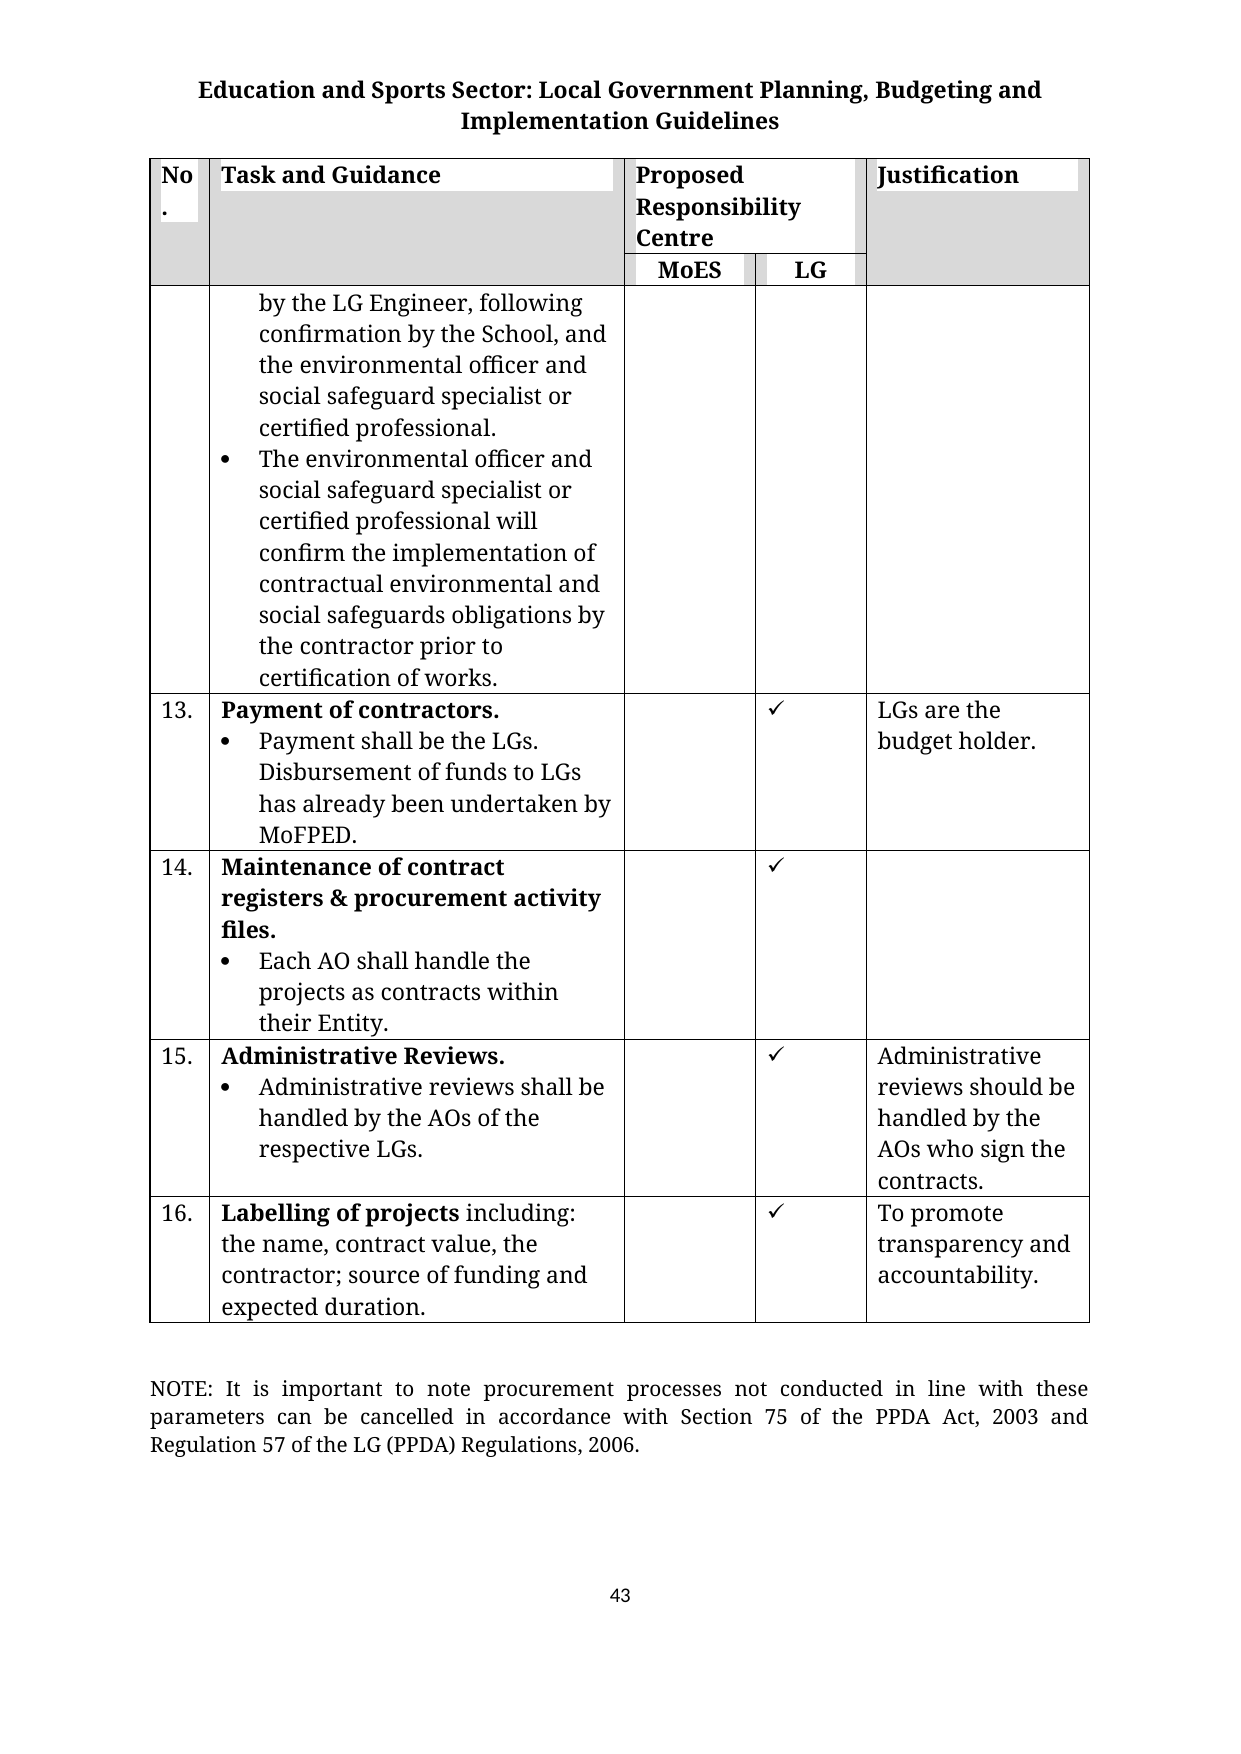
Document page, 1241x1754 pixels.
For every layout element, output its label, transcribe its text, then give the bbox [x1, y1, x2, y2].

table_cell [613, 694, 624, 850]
table_cell [756, 851, 866, 1038]
table_cell [867, 286, 1089, 693]
table_cell [756, 1040, 866, 1196]
table_cell [151, 286, 209, 693]
table_cell [151, 1197, 209, 1322]
table_cell [756, 1197, 866, 1322]
table_cell [756, 694, 866, 850]
table_cell [625, 1040, 755, 1196]
table_cell To promote transparency and accountability. [867, 1197, 1089, 1322]
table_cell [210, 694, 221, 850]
table_cell [151, 694, 209, 850]
table_cell [756, 286, 866, 693]
table_cell [151, 851, 209, 1038]
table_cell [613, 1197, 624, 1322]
table_cell [867, 851, 1089, 1038]
table_header Justification [867, 159, 1089, 285]
table_cell [625, 286, 755, 693]
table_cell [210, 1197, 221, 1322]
table_cell Administrative Reviews. Administrative reviews shall be handled by the AOs of the respective LGs. [210, 1040, 624, 1196]
table_cell [625, 694, 755, 850]
table_cell [625, 851, 755, 1038]
table_header Task and Guidance [210, 159, 624, 285]
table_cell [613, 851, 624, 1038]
table_header No. [151, 159, 209, 285]
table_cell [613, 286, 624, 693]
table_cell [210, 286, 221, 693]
text NOTE: It is important to note procurement processes not conducted in line with these parameters can be cancelled in accordance with Section 75 of the PPDA Act, 2003 and Regulation 57 of the LG (PPDA) Regulations, 2006. [150, 1374, 1090, 1459]
table_cell [625, 1197, 755, 1322]
table_cell LGs are the budget holder. [867, 694, 1089, 850]
table_cell [151, 1040, 209, 1196]
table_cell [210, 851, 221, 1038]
